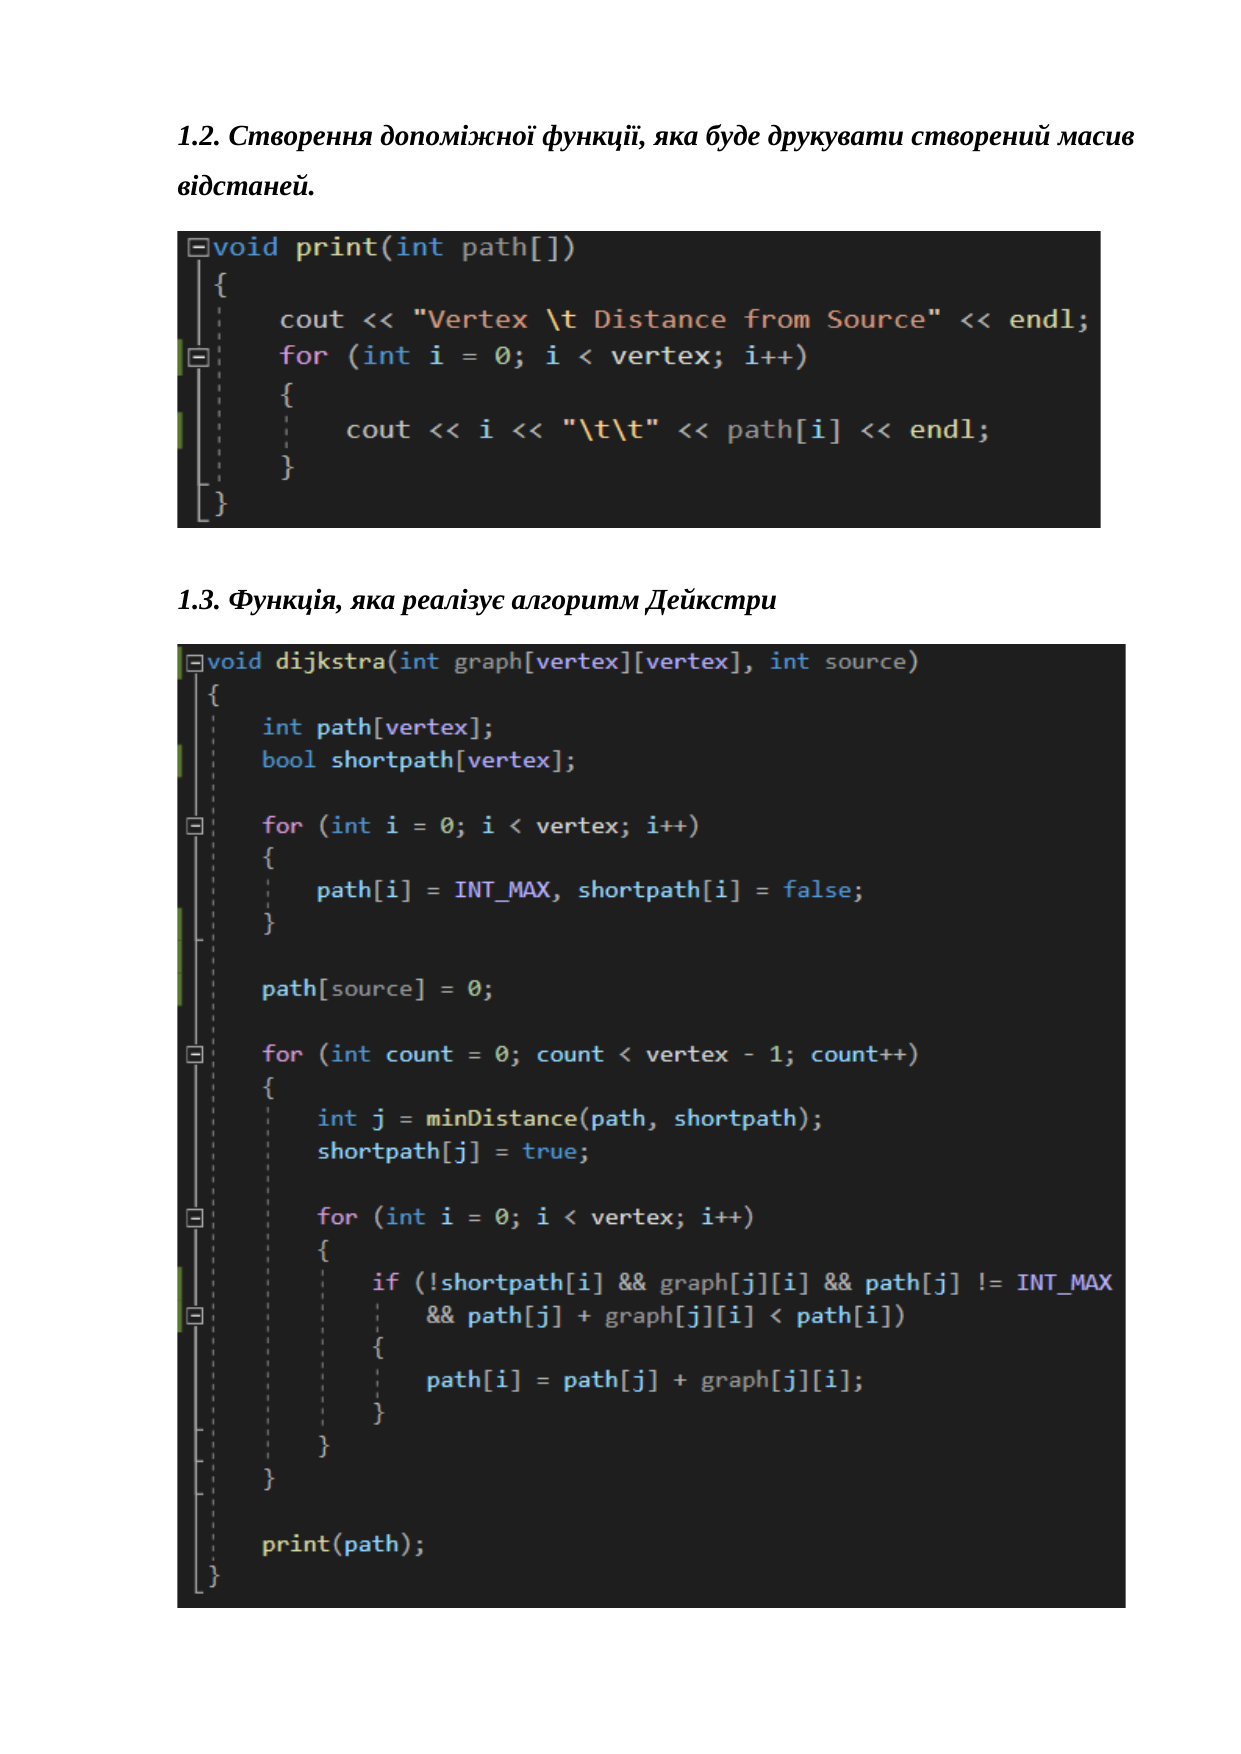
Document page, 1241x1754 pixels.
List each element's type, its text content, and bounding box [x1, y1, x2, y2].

picture [177, 231, 1101, 528]
picture [177, 644, 1126, 1608]
subtitle 1.2. Створення допоміжної функції, яка буде друкувати створений масив відстаней. [177, 118, 1152, 202]
subtitle 1.3. Функція, яка реалізує алгоритм Дейкстри [177, 582, 1152, 615]
